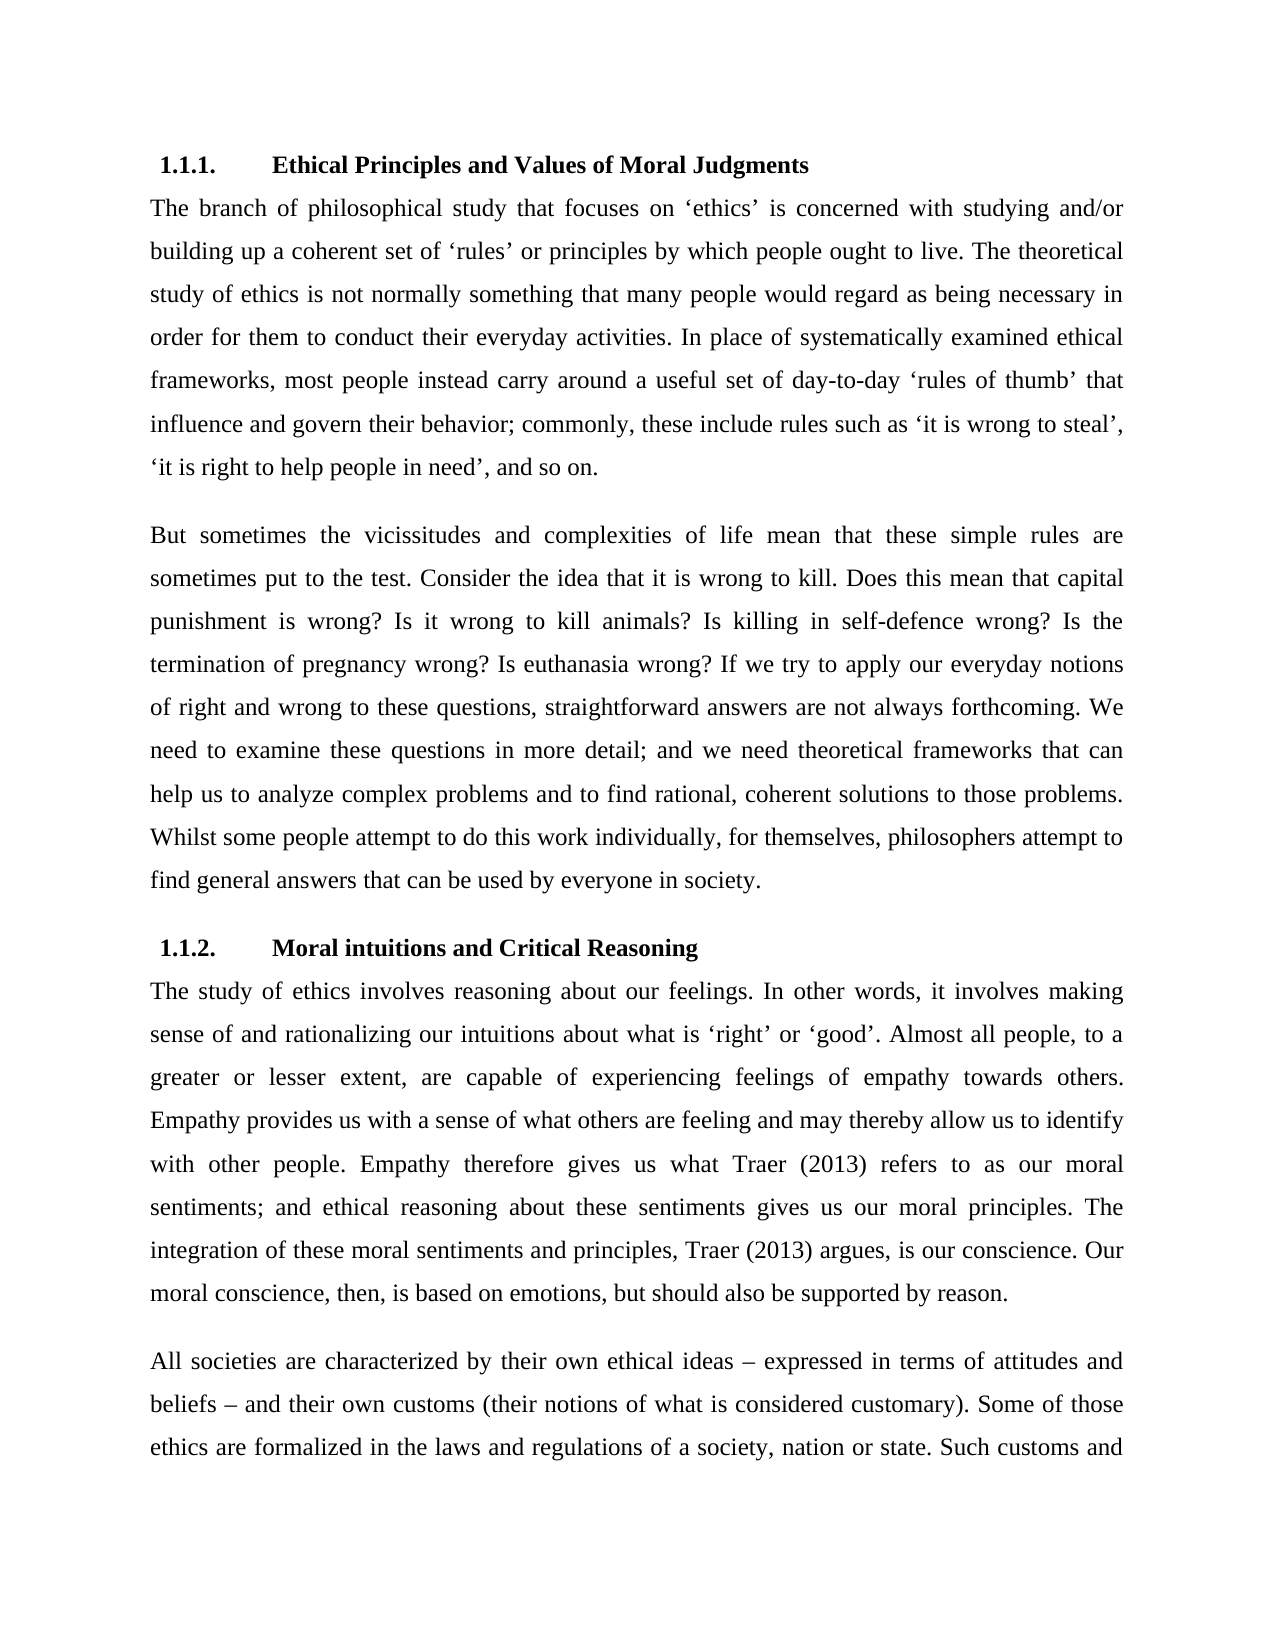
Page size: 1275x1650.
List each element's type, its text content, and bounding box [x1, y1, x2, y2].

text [150, 1346, 1125, 1461]
subtitle Ethical Principles and Values of Moral Judgments [159, 150, 1125, 179]
text The branch of philosophical study that focuses on ‘ethics’ is concerned with studying and/or building up a coherent set of ‘rules’ or principles by which people ought to live. The theoretical study of ethics is not normally something that many people would regard as being necessary in order for them to conduct their everyday activities. In place of systematically examined ethical frameworks, most people instead carry around a useful set of day-to-day ‘rules of thumb’ that influence and govern their behavior; commonly, these include rules such as ‘it is wrong to steal’, ‘it is right to help people in need’, and so on. [150, 193, 1125, 481]
text The study of ethics involves reasoning about our feelings. In other words, it involves making sense of and rationalizing our intuitions about what is ‘right’ or ‘good’. Almost all people, to a greater or lesser extent, are capable of experiencing feelings of empathy towards others. Empathy provides us with a sense of what others are feeling and may thereby allow us to identify with other people. Empathy therefore gives us what Traer (2013) refers to as our moral sentiments; and ethical reasoning about these sentiments gives us our moral principles. The integration of these moral sentiments and principles, Traer (2013) argues, is our conscience. Our moral conscience, then, is based on emotions, but should also be supported by reason. [150, 976, 1125, 1307]
subtitle Moral intuitions and Critical Reasoning [159, 933, 1125, 962]
text But sometimes the vicissitudes and complexities of life mean that these simple rules are sometimes put to the test. Consider the idea that it is wrong to kill. Does this mean that capital punishment is wrong? Is it wrong to kill animals? Is killing in self-defence wrong? Is the termination of pregnancy wrong? Is euthanasia wrong? If we try to apply our everyday notions of right and wrong to these questions, straightforward answers are not always forthcoming. We need to examine these questions in more detail; and we need theoretical frameworks that can help us to analyze complex problems and to find rational, coherent solutions to those problems. Whilst some people attempt to do this work individually, for themselves, philosophers attempt to find general answers that can be used by everyone in society. [150, 520, 1125, 894]
